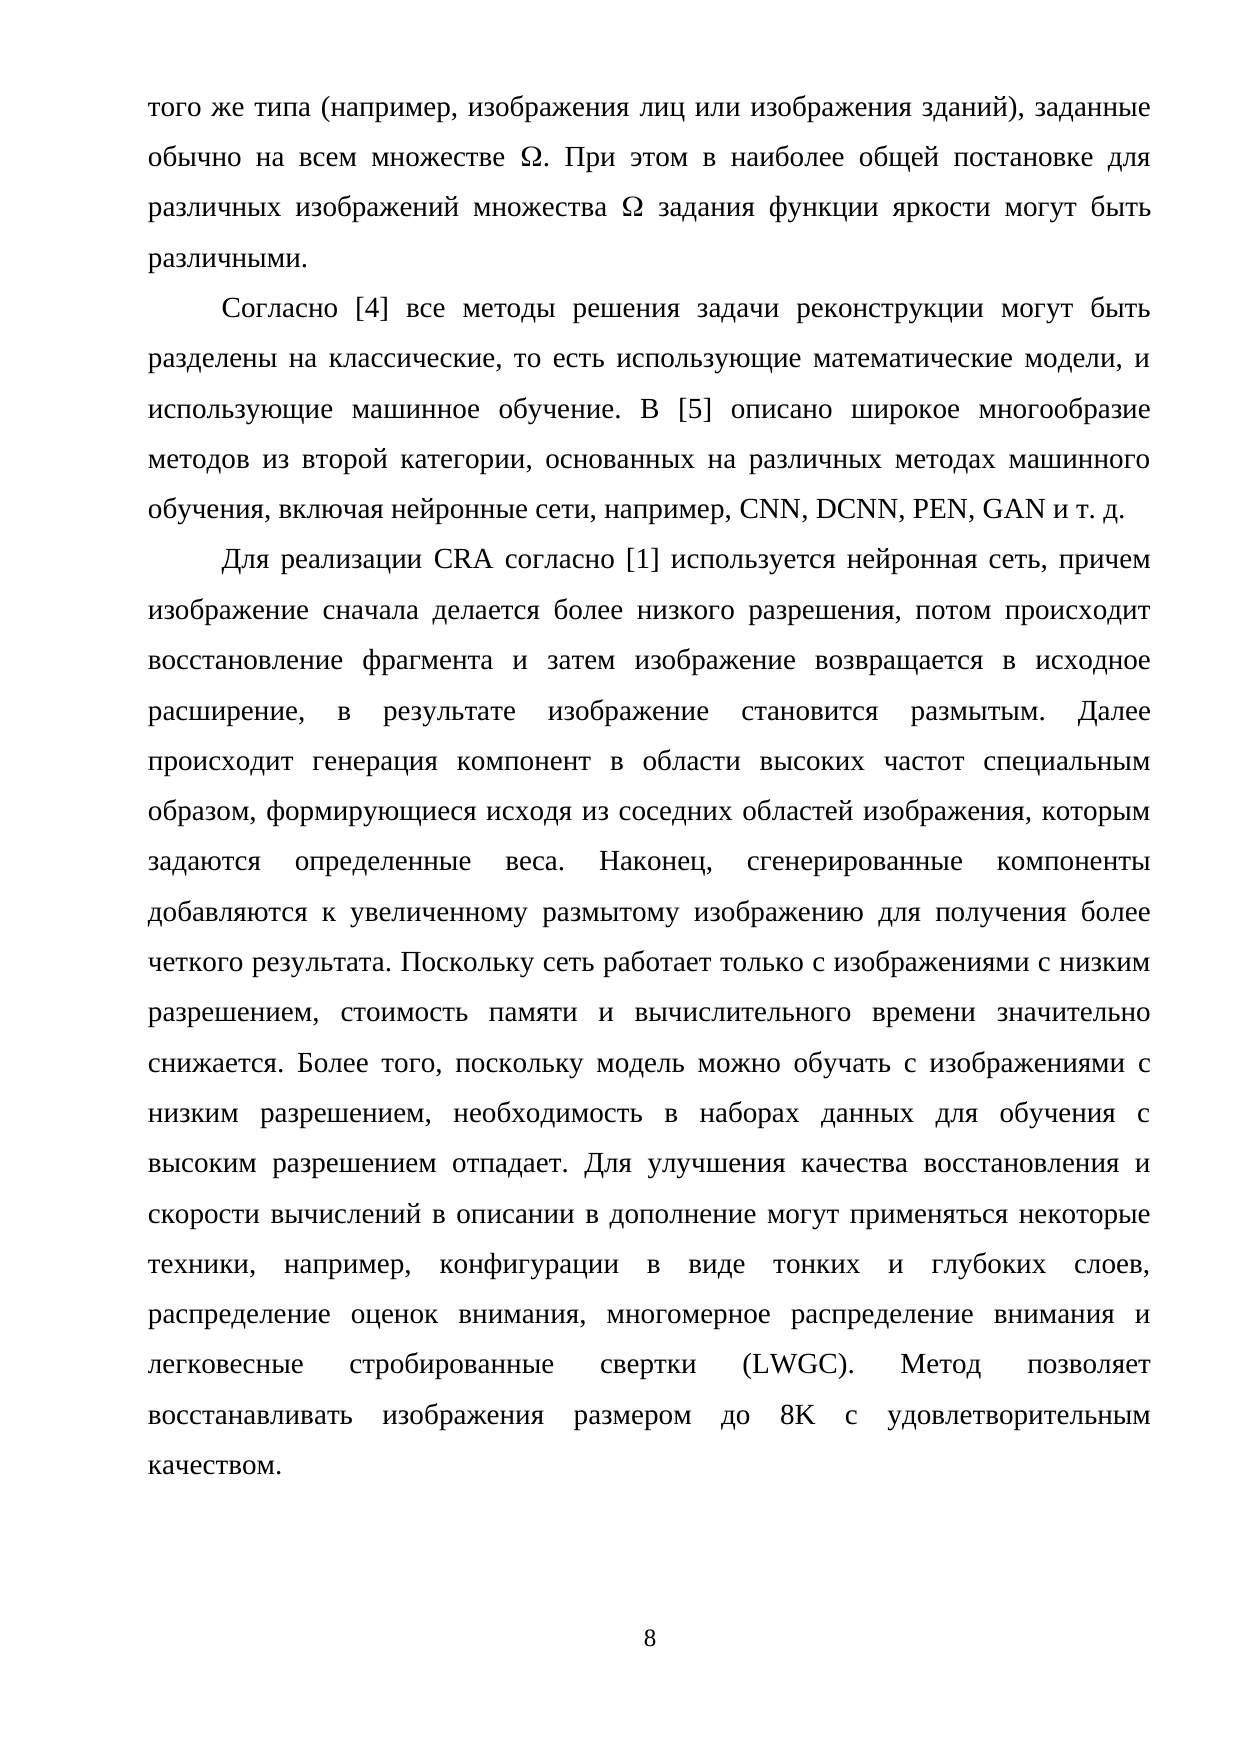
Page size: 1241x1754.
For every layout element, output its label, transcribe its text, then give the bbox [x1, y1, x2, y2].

text Согласно [4] все методы решения задачи реконструкции могут быть разделены на классические, то есть использующие математические модели, и использующие машинное обучение. В [5] описано широкое многообразие методов из второй категории, основанных на различных методах машинного обучения, включая нейронные сети, например, CNN, DCNN, PEN, GAN и т. д. [148, 290, 1152, 525]
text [148, 89, 1152, 273]
text Для реализации CRA согласно [1] используется нейронная сеть, причем изображение сначала делается более низкого разрешения, потом происходит восстановление фрагмента и затем изображение возвращается в исходное расширение, в результате изображение становится размытым. Далее происходит генерация компонент в области высоких частот специальным образом, формирующиеся исходя из соседних областей изображения, которым задаются определенные веса. Наконец, сгенерированные компоненты добавляются к увеличенному размытому изображению для получения более четкого результата. Поскольку сеть работает только с изображениями с низким разрешением, стоимость памяти и вычислительного времени значительно снижается. Более того, поскольку модель можно обучать с изображениями с низким разрешением, необходимость в наборах данных для обучения с высоким разрешением отпадает. Для улучшения качества восстановления и скорости вычислений в описании в дополнение могут применяться некоторые техники, например, конфигурации в виде тонких и глубоких слоев, распределение оценок внимания, многомерное распределение внимания и легковесные стробированные свертки (LWGC). Метод позволяет восстанавливать изображения размером до 8K с удовлетворительным качеством. [148, 542, 1152, 1481]
